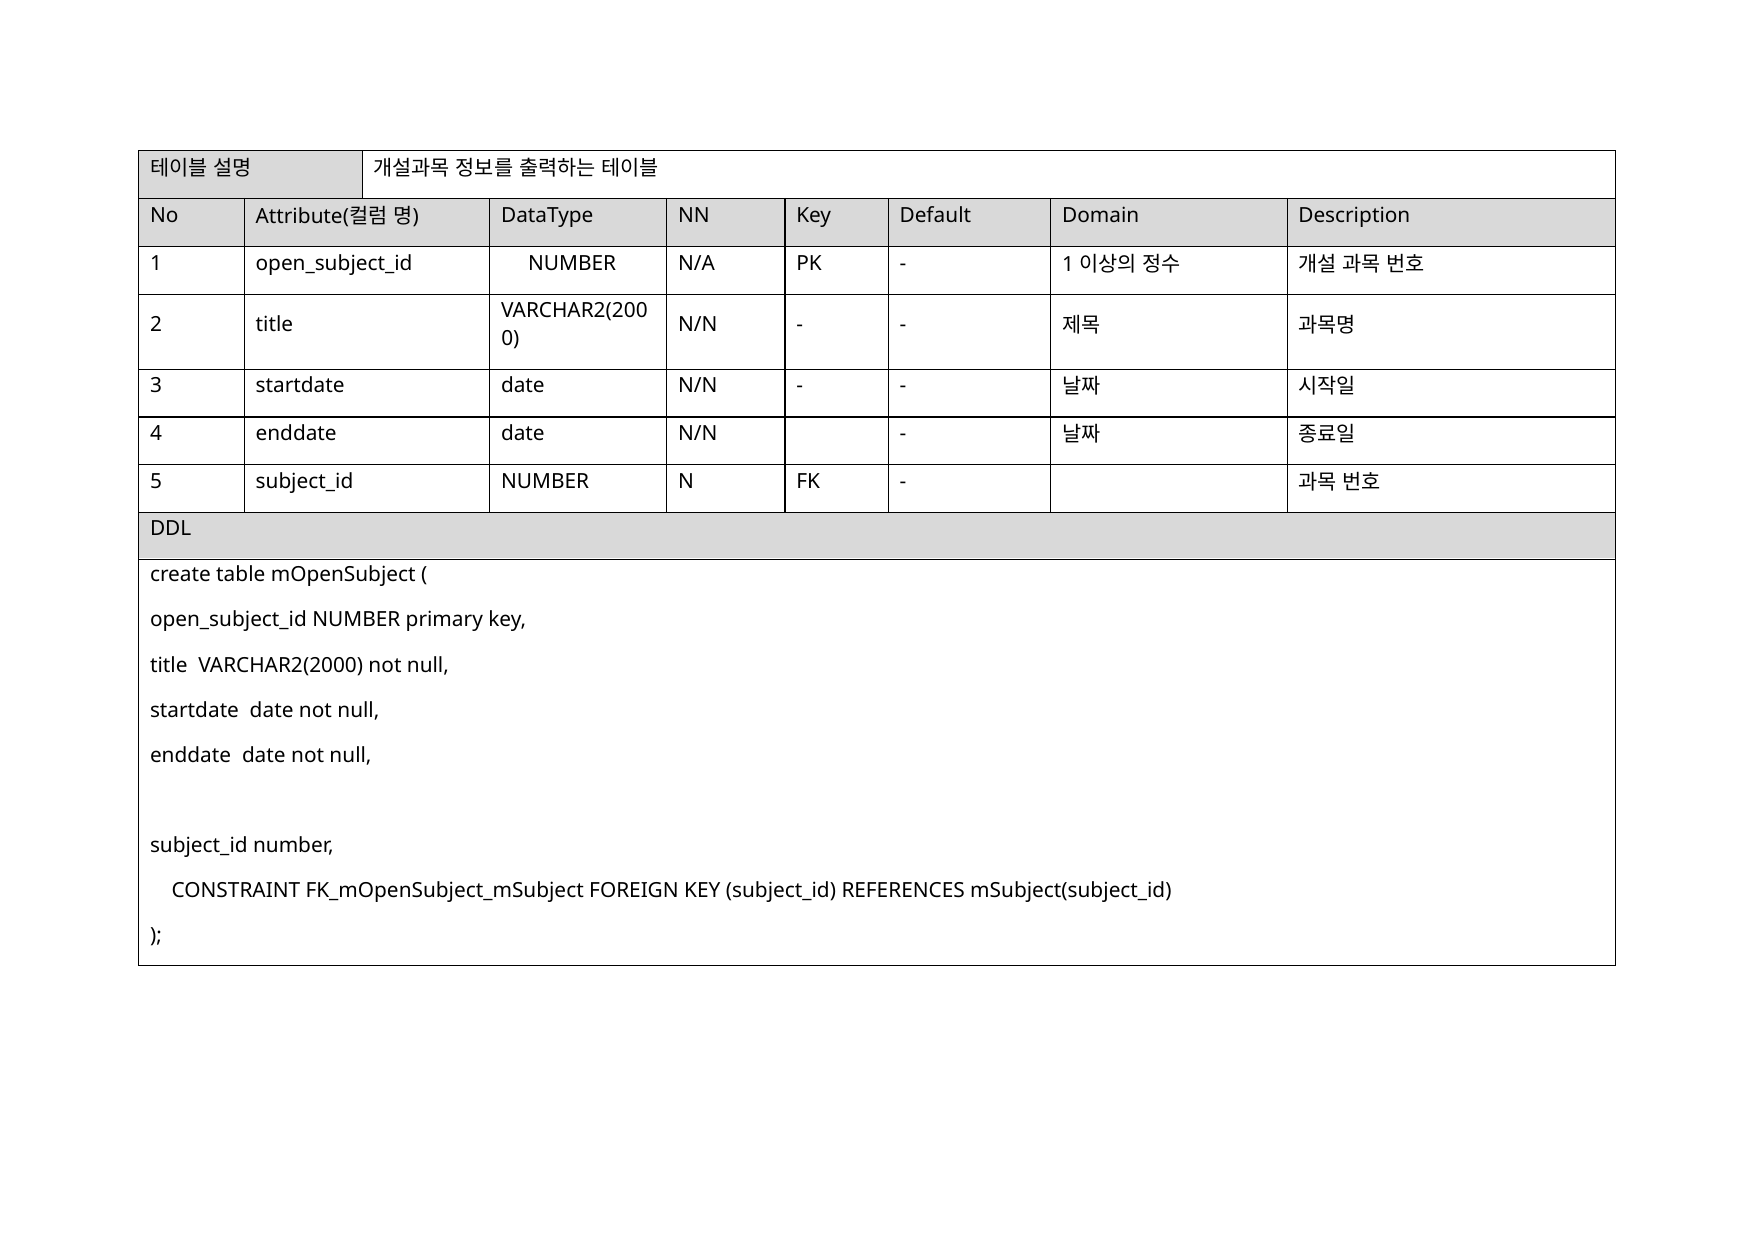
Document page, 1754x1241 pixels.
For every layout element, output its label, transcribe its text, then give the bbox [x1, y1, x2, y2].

table_cell 과목명 [1288, 295, 1615, 368]
table_cell 개설과목 정보를 출력하는 테이블 [363, 151, 1615, 198]
table_cell date [490, 418, 666, 464]
table_cell NUMBER [490, 247, 666, 294]
table_cell - [889, 247, 1050, 294]
table_cell NUMBER [490, 465, 666, 512]
table_cell date [490, 370, 666, 416]
table_cell title [245, 295, 489, 368]
table_cell [786, 418, 888, 464]
table_cell - [889, 370, 1050, 416]
table_cell Description [1288, 199, 1615, 246]
table_cell Attribute(컬럼 명) [245, 199, 489, 246]
table_cell N/N [667, 295, 784, 368]
table_cell N/N [667, 418, 784, 464]
table_cell DataType [490, 199, 666, 246]
table_cell 제목 [1051, 295, 1287, 368]
table_cell - [889, 295, 1050, 368]
table_cell - [786, 370, 888, 416]
table_cell 5 [139, 465, 244, 512]
table_cell - [889, 418, 1050, 464]
table_cell startdate [245, 370, 489, 416]
table_cell PK [786, 247, 888, 294]
table_cell 날짜 [1051, 370, 1287, 416]
table_cell 4 [139, 418, 244, 464]
table_cell N [667, 465, 784, 512]
table_cell - [786, 295, 888, 368]
table_cell 1 이상의 정수 [1051, 247, 1287, 294]
table_cell 시작일 [1288, 370, 1615, 416]
table_cell 날짜 [1051, 418, 1287, 464]
table_cell N/A [667, 247, 784, 294]
table_cell FK [786, 465, 888, 512]
table_cell 테이블 설명 [139, 151, 362, 198]
table_cell 종료일 [1288, 418, 1615, 464]
table_cell 3 [139, 370, 244, 416]
table_cell 2 [139, 295, 244, 368]
table_cell Domain [1051, 199, 1287, 246]
table_cell [1051, 465, 1287, 512]
table_cell Key [786, 199, 888, 246]
table_cell create table mOpenSubject ( open_subject_id NUMBER primary key, title VARCHAR2(2000) not null, startdate date not null, enddate date not null, subject_id number, CONSTRAINT FK_mOpenSubject_mSubject FOREIGN KEY (subject_id) REFERENCES mSubject(subject_id) ); [139, 560, 1615, 965]
table_cell - [889, 465, 1050, 512]
table_cell DDL [139, 513, 1615, 558]
table_cell NN [667, 199, 784, 246]
table_cell No [139, 199, 244, 246]
table_cell enddate [245, 418, 489, 464]
table_cell subject_id [245, 465, 489, 512]
table_cell open_subject_id [245, 247, 489, 294]
table_cell 과목 번호 [1288, 465, 1615, 512]
table_cell VARCHAR2(2000) [490, 295, 666, 368]
table_cell 개설 과목 번호 [1288, 247, 1615, 294]
table_cell Default [889, 199, 1050, 246]
table_cell N/N [667, 370, 784, 416]
table_cell 1 [139, 247, 244, 294]
